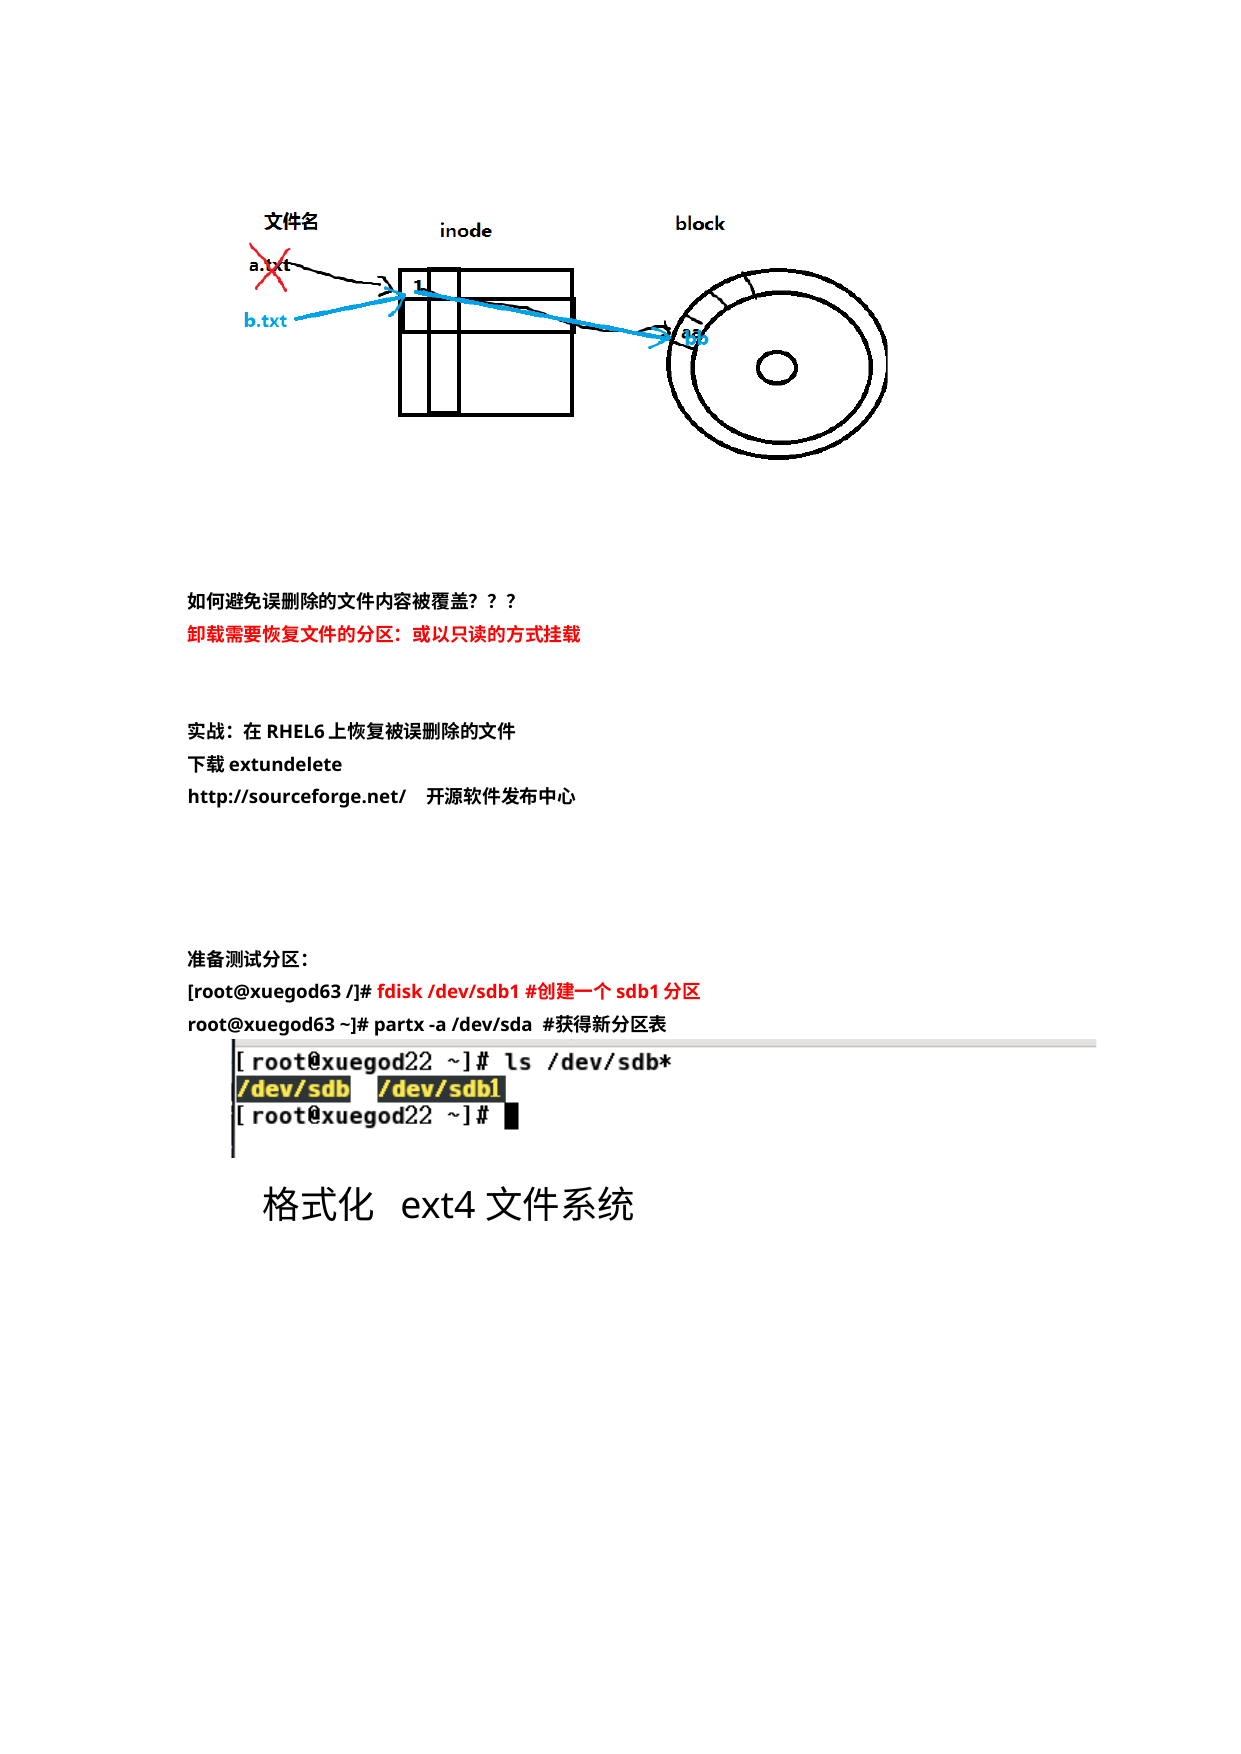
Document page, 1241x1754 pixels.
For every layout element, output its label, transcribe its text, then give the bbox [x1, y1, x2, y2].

text 格式化 ext4 文件系统 [187, 1169, 1053, 1234]
text root@xuegod63 ~]# partx -a /dev/sda #获得新分区表 [187, 1007, 1053, 1039]
text 如何避免误删除的文件内容被覆盖？？？ [187, 584, 1053, 617]
text 卸载需要恢复文件的分区：或以只读的方式挂载 [187, 617, 1053, 649]
text http://sourceforge.net/ 开源软件发布中心 [187, 779, 1053, 812]
text [root@xuegod63 /]# fdisk /dev/sdb1 #创建一个sdb1分区 [187, 974, 1053, 1007]
text 实战：在RHEL6上恢复被误删除的文件 [187, 714, 1053, 747]
text 下载extundelete [187, 747, 1053, 779]
text 准备测试分区： [187, 942, 1053, 974]
picture [231, 162, 888, 495]
picture [231, 1039, 1097, 1158]
